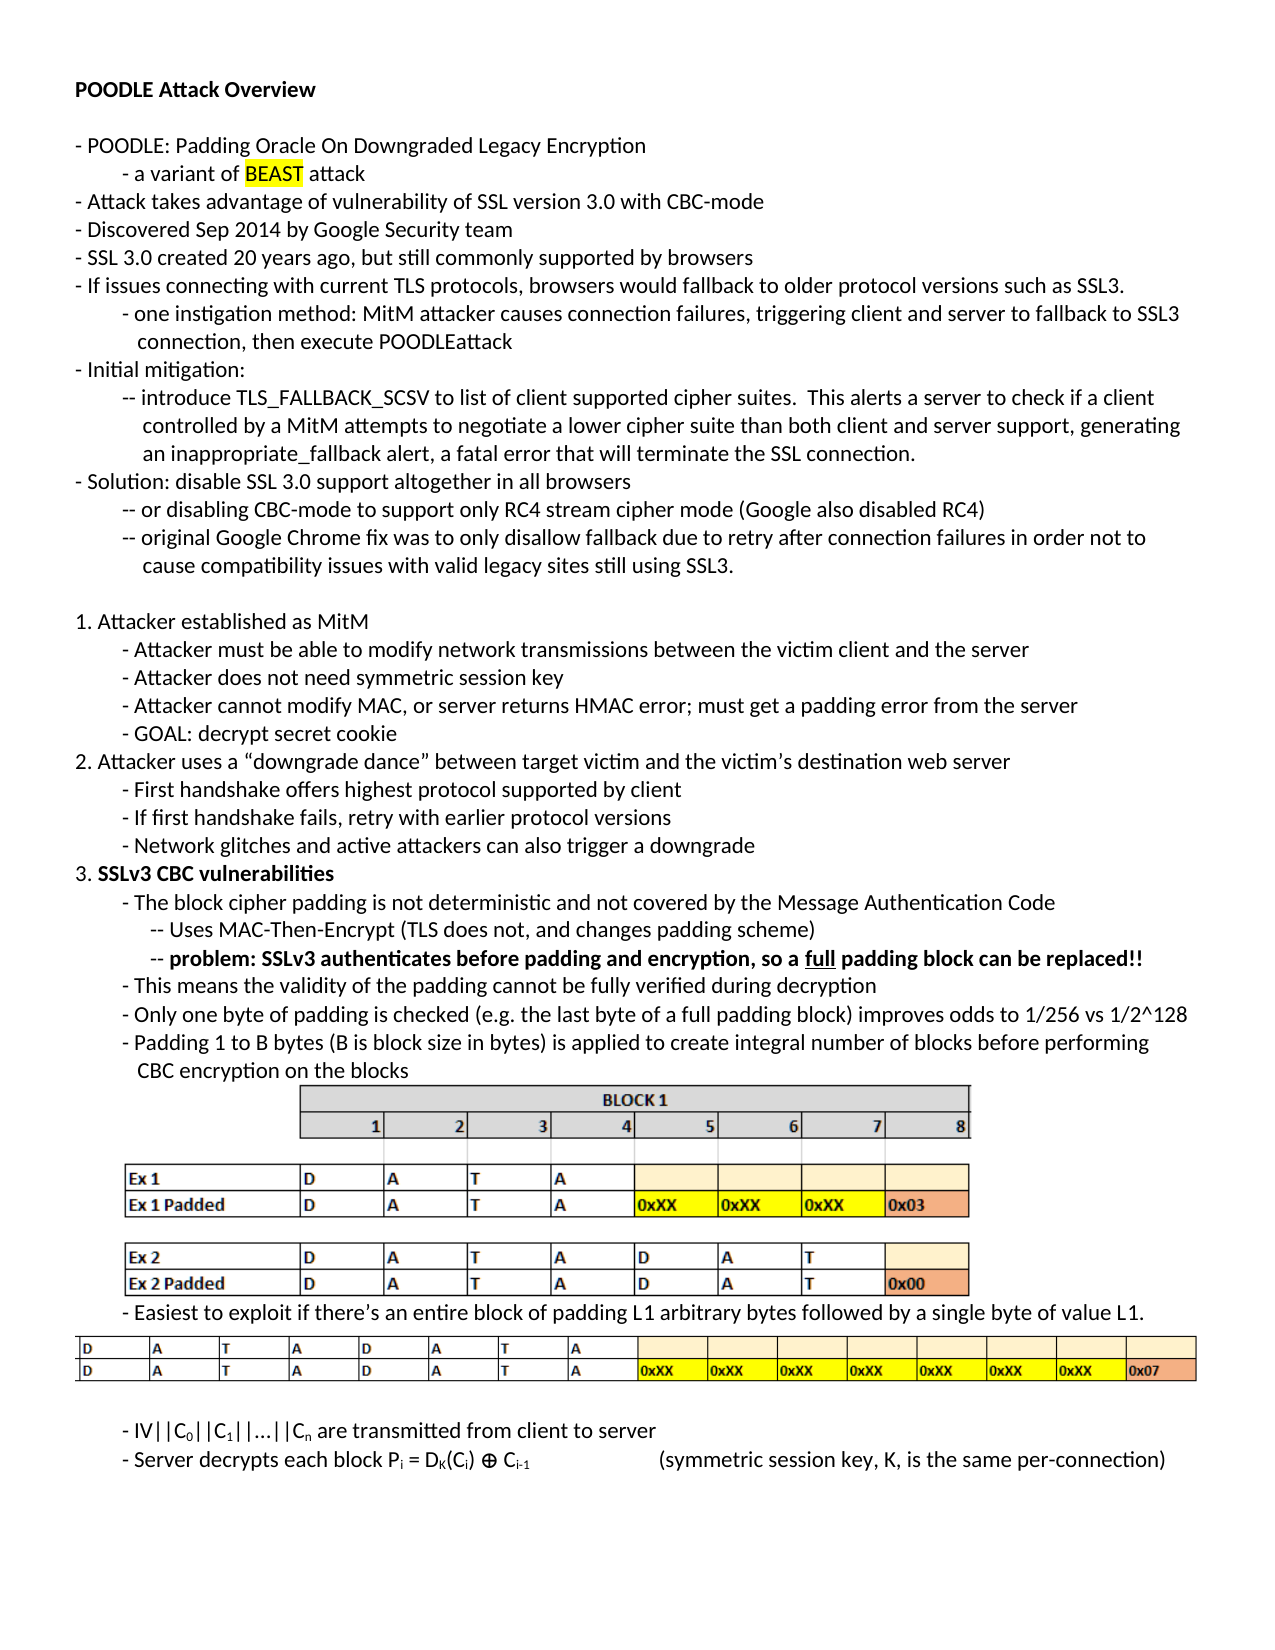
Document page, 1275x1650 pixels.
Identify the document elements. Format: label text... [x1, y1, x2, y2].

text - If issues connecting with current TLS protocols, browsers would fallback to older protocol versions such as SSL3. [75, 271, 1200, 299]
text - Only one byte of padding is checked (e.g. the last byte of a full padding block) improves odds to 1/256 vs 1/2^128 [75, 1000, 1200, 1028]
text - If first handshake fails, retry with earlier protocol versions [75, 803, 1200, 832]
text - a variant of BEAST attack [303, 159, 1200, 187]
text - Server decrypts each block Pi = DK(Ci) ⊕ Ci-1 (symmetric session key, K, is the same per-connection) [75, 1444, 1200, 1473]
text - Attacker cannot modify MAC, or server returns HMAC error; must get a padding error from the server [75, 691, 1200, 719]
text - Padding 1 to B bytes (B is block size in bytes) is applied to create integral number of blocks before performing [75, 1028, 1200, 1056]
text POODLE Attack Overview [75, 75, 1200, 103]
text -- original Google Chrome fix was to only disallow fallback due to retry after connection failures in order not to [75, 523, 1200, 551]
text - This means the validity of the padding cannot be fully verified during decryption [75, 972, 1200, 1000]
text - Attacker must be able to modify network transmissions between the victim client and the server [75, 635, 1200, 663]
text - Easiest to exploit if there’s an entire block of padding L­1 arbitrary bytes followed by a single byte of value L­1. [75, 1298, 1200, 1326]
text - Network glitches and active attackers can also trigger a downgrade [75, 832, 1200, 859]
text - GOAL: decrypt secret cookie [75, 719, 1200, 747]
text an inappropriate_fallback alert, a fatal error that will terminate the SSL connection. [75, 439, 1200, 467]
text - SSL 3.0 created 20 years ago, but still commonly supported by browsers [75, 243, 1200, 271]
text - First handshake offers highest protocol supported by client [75, 776, 1200, 803]
text -- problem: SSLv3 authenticates before padding and encryption, so a full padding block can be replaced!! [75, 944, 1200, 972]
text - a variant of BEAST attack [75, 159, 245, 187]
text - The block cipher padding is not deterministic and not covered by the Message Authentication Code [75, 888, 1200, 916]
text - Solution: disable SSL 3.0 support altogether in all browsers [75, 467, 1200, 495]
picture [121, 1083, 972, 1299]
text 2. Attacker uses a “downgrade dance” between target victim and the victim’s destination web server [75, 747, 1200, 776]
text 3. SSLv3 CBC vulnerabilities [75, 859, 1200, 888]
text controlled by a MitM attempts to negotiate a lower cipher suite than both client and server support, generating [75, 411, 1200, 439]
text 1. Attacker established as MitM [75, 607, 1200, 635]
text - Discovered Sep 2014 by Google Security team [75, 215, 1200, 243]
text cause compatibility issues with valid legacy sites still using SSL3. [75, 551, 1200, 579]
picture [75, 1326, 1200, 1389]
text -- Uses MAC-Then-Encrypt (TLS does not, and changes padding scheme) [75, 916, 1200, 944]
text connection, then execute POODLEattack [75, 327, 1200, 355]
text -- or disabling CBC-mode to support only RC4 stream cipher mode (Google also disabled RC4) [75, 495, 1200, 523]
text CBC encryption on the blocks [75, 1056, 1200, 1084]
text - Attacker does not need symmetric session key [75, 663, 1200, 691]
text - one instigation method: MitM attacker causes connection failures, triggering client and server to fallback to SSL3 [75, 299, 1200, 327]
text - POODLE: Padding Oracle On Downgraded Legacy Encryption [75, 131, 1200, 159]
text -- introduce TLS_FALLBACK_SCSV to list of client supported cipher suites. This alerts a server to check if a client [75, 383, 1200, 411]
text - Attack takes advantage of vulnerability of SSL version 3.0 with CBC-mode [75, 187, 1200, 215]
text - Initial mitigation: [75, 355, 1200, 383]
text - IV||C0||C1||...||Cn are transmitted from client to server [75, 1416, 1200, 1444]
